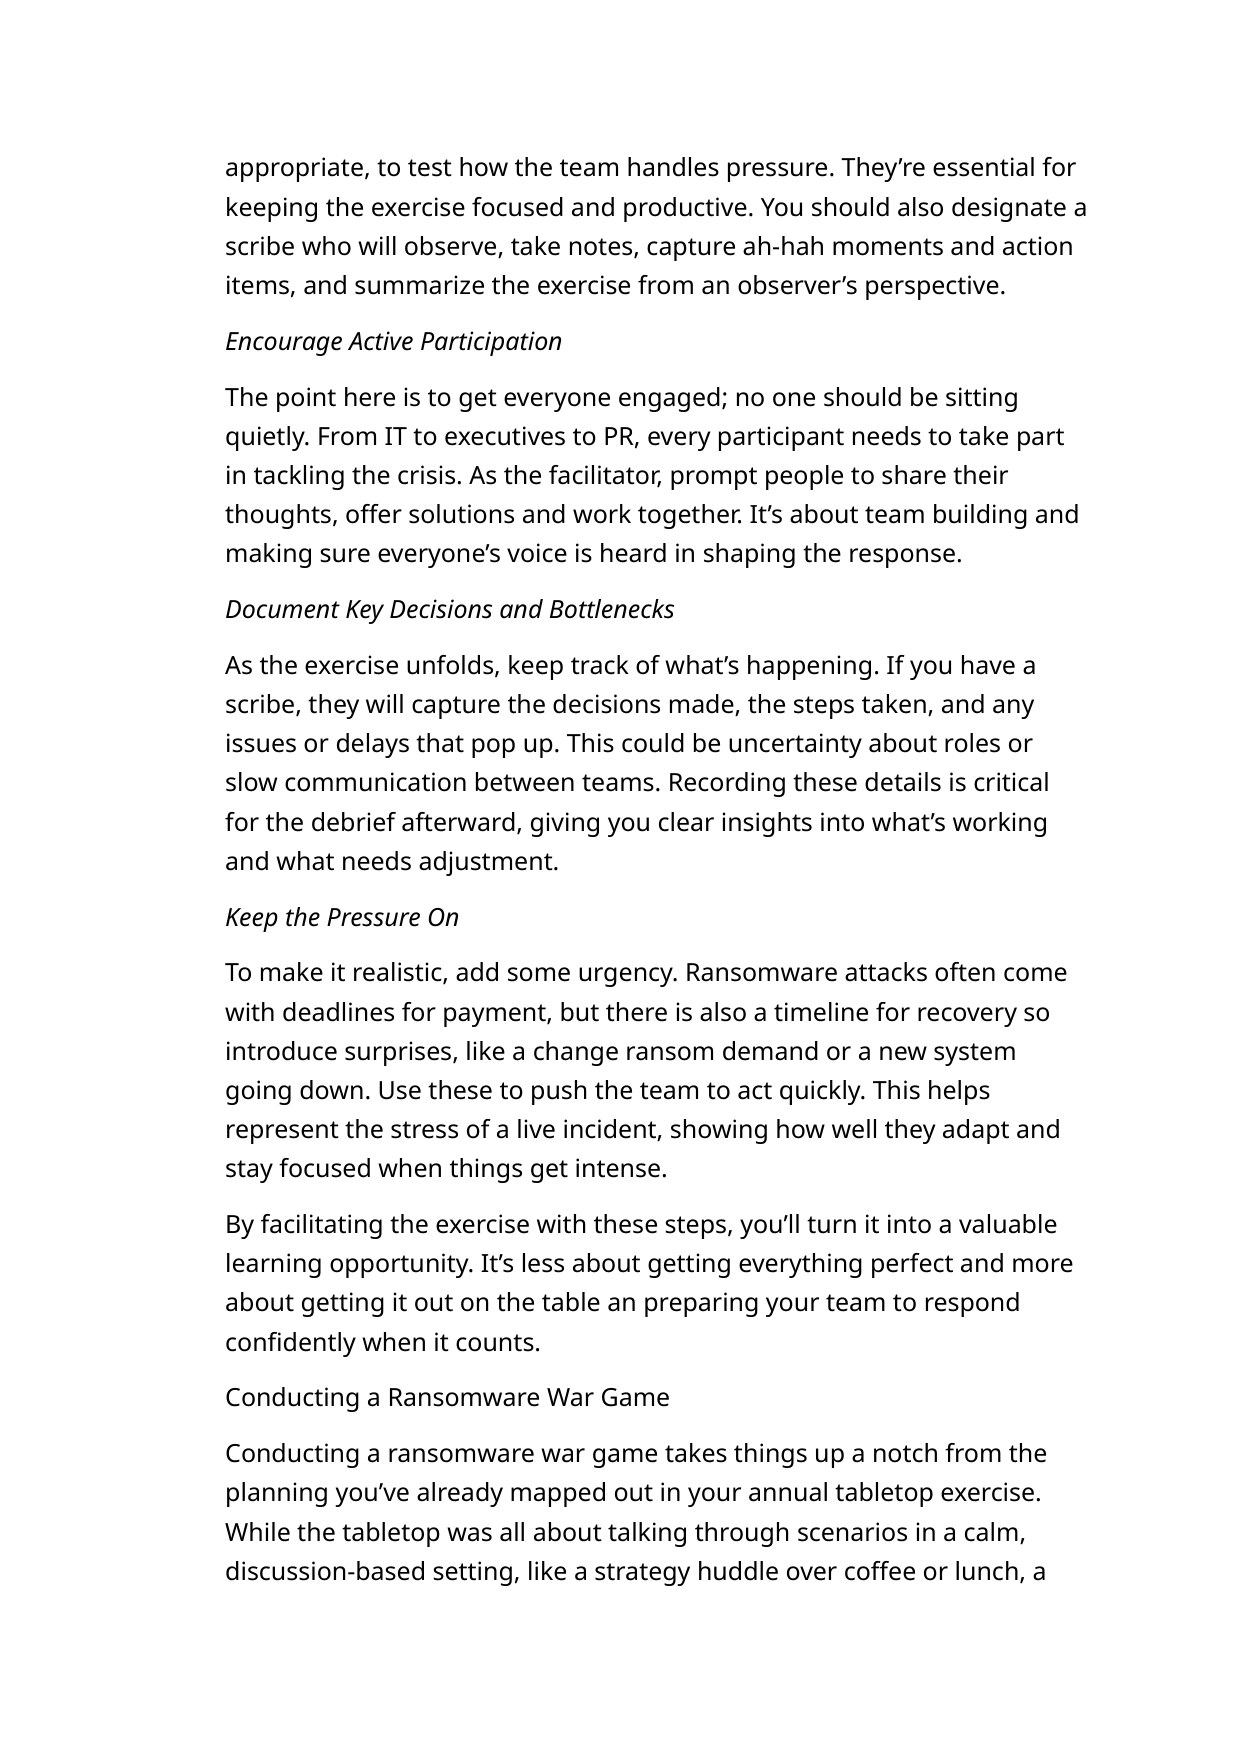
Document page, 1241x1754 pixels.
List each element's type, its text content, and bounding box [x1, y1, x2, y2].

text Keep the Pressure On [225, 899, 1090, 933]
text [225, 1436, 1090, 1587]
text As the exercise unfolds, keep track of what’s happening. If you have a scribe, they will capture the decisions made, the steps taken, and any issues or delays that pop up. This could be uncertainty about roles or slow communication between teams. Recording these details is critical for the debrief afterward, giving you clear insights into what’s working and what needs adjustment. [225, 647, 1090, 877]
text By facilitating the exercise with these steps, you’ll turn it into a valuable learning opportunity. It’s less about getting everything perfect and more about getting it out on the table an preparing your team to respond confidently when it counts. [225, 1207, 1090, 1358]
text To make it realistic, add some urgency. Ransomware attacks often come with deadlines for payment, but there is also a timeline for recovery so introduce surprises, like a change ransom demand or a new system going down. Use these to push the team to act quickly. This helps represent the stress of a live incident, showing how well they adapt and stay focused when things get intense. [225, 955, 1090, 1185]
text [225, 150, 1090, 302]
text Document Key Decisions and Bottlenecks [225, 592, 1090, 626]
text Conducting a Ransomware War Game [225, 1380, 1090, 1414]
text Encourage Active Participation [225, 323, 1090, 357]
text The point here is to get everyone engaged; no one should be sitting quietly. From IT to executives to PR, every participant needs to take part in tackling the crisis. As the facilitator, prompt people to share their thoughts, offer solutions and work together. It’s about team building and making sure everyone’s voice is heard in shaping the response. [225, 379, 1090, 570]
